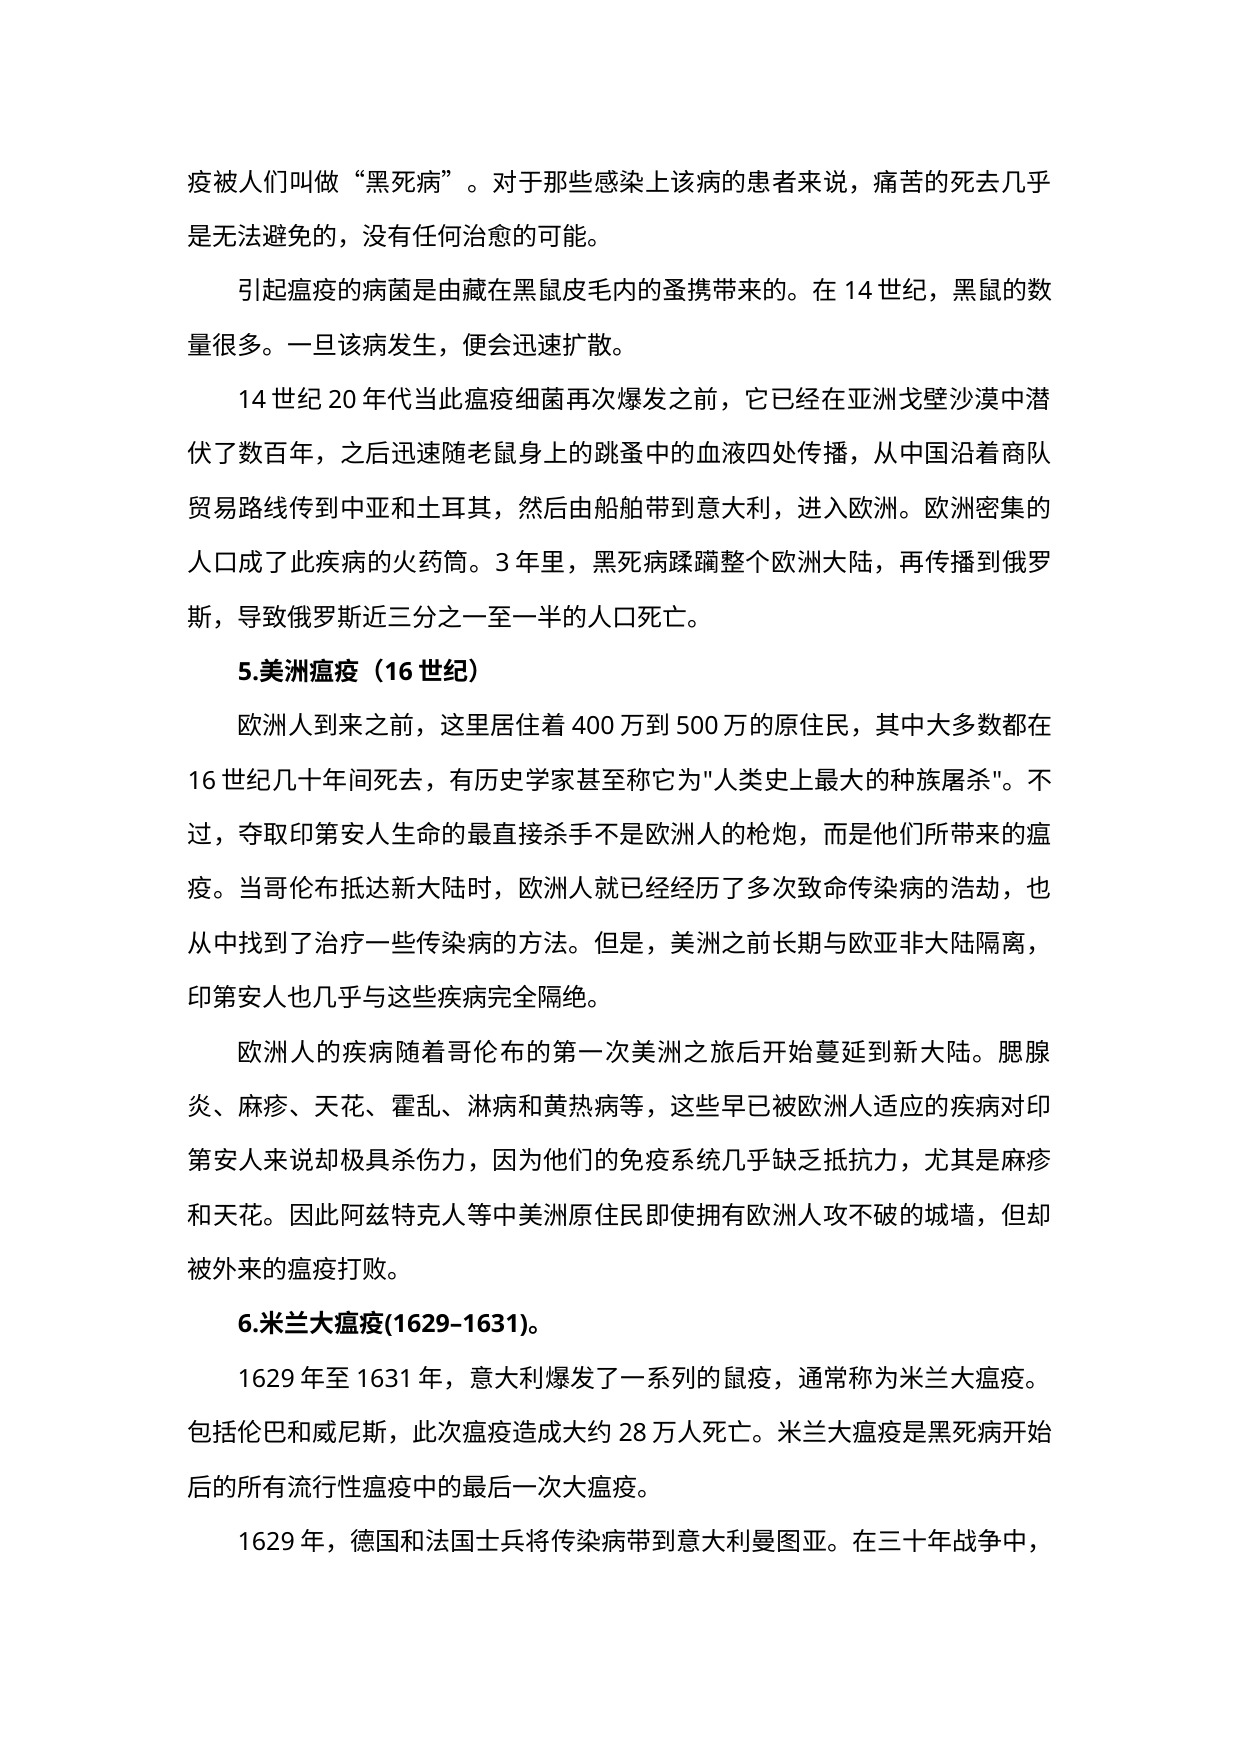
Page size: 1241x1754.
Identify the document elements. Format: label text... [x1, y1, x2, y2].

text 6.米兰大瘟疫(1629–1631)。 [187, 1304, 1053, 1340]
text 5.美洲瘟疫（16世纪） [187, 651, 1053, 688]
text 欧洲人的疾病随着哥伦布的第一次美洲之旅后开始蔓延到新大陆。腮腺炎、麻疹、天花、霍乱、淋病和黄热病等，这些早已被欧洲人适应的疾病对印第安人来说却极具杀伤力，因为他们的免疫系统几乎缺乏抵抗力，尤其是麻疹和天花。因此阿兹特克人等中美洲原住民即使拥有欧洲人攻不破的城墙，但却被外来的瘟疫打败。 [187, 1032, 1053, 1286]
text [187, 1521, 1053, 1558]
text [187, 162, 1053, 253]
text 1629年至1631年，意大利爆发了一系列的鼠疫，通常称为米兰大瘟疫。包括伦巴和威尼斯，此次瘟疫造成大约28万人死亡。米兰大瘟疫是黑死病开始后的所有流行性瘟疫中的最后一次大瘟疫。 [187, 1358, 1053, 1503]
text 欧洲人到来之前，这里居住着400万到500万的原住民，其中大多数都在16世纪几十年间死去，有历史学家甚至称它为"人类史上最大的种族屠杀"。不过，夺取印第安人生命的最直接杀手不是欧洲人的枪炮，而是他们所带来的瘟疫。当哥伦布抵达新大陆时，欧洲人就已经经历了多次致命传染病的浩劫，也从中找到了治疗一些传染病的方法。但是，美洲之前长期与欧亚非大陆隔离，印第安人也几乎与这些疾病完全隔绝。 [187, 706, 1053, 1014]
text 14世纪20年代当此瘟疫细菌再次爆发之前，它已经在亚洲戈壁沙漠中潜伏了数百年，之后迅速随老鼠身上的跳蚤中的血液四处传播，从中国沿着商队贸易路线传到中亚和土耳其，然后由船舶带到意大利，进入欧洲。欧洲密集的人口成了此疾病的火药筒。3年里，黑死病蹂躏整个欧洲大陆，再传播到俄罗斯，导致俄罗斯近三分之一至一半的人口死亡。 [187, 379, 1053, 633]
text 引起瘟疫的病菌是由藏在黑鼠皮毛内的蚤携带来的。在14世纪，黑鼠的数量很多。一旦该病发生，便会迅速扩散。 [187, 271, 1053, 361]
